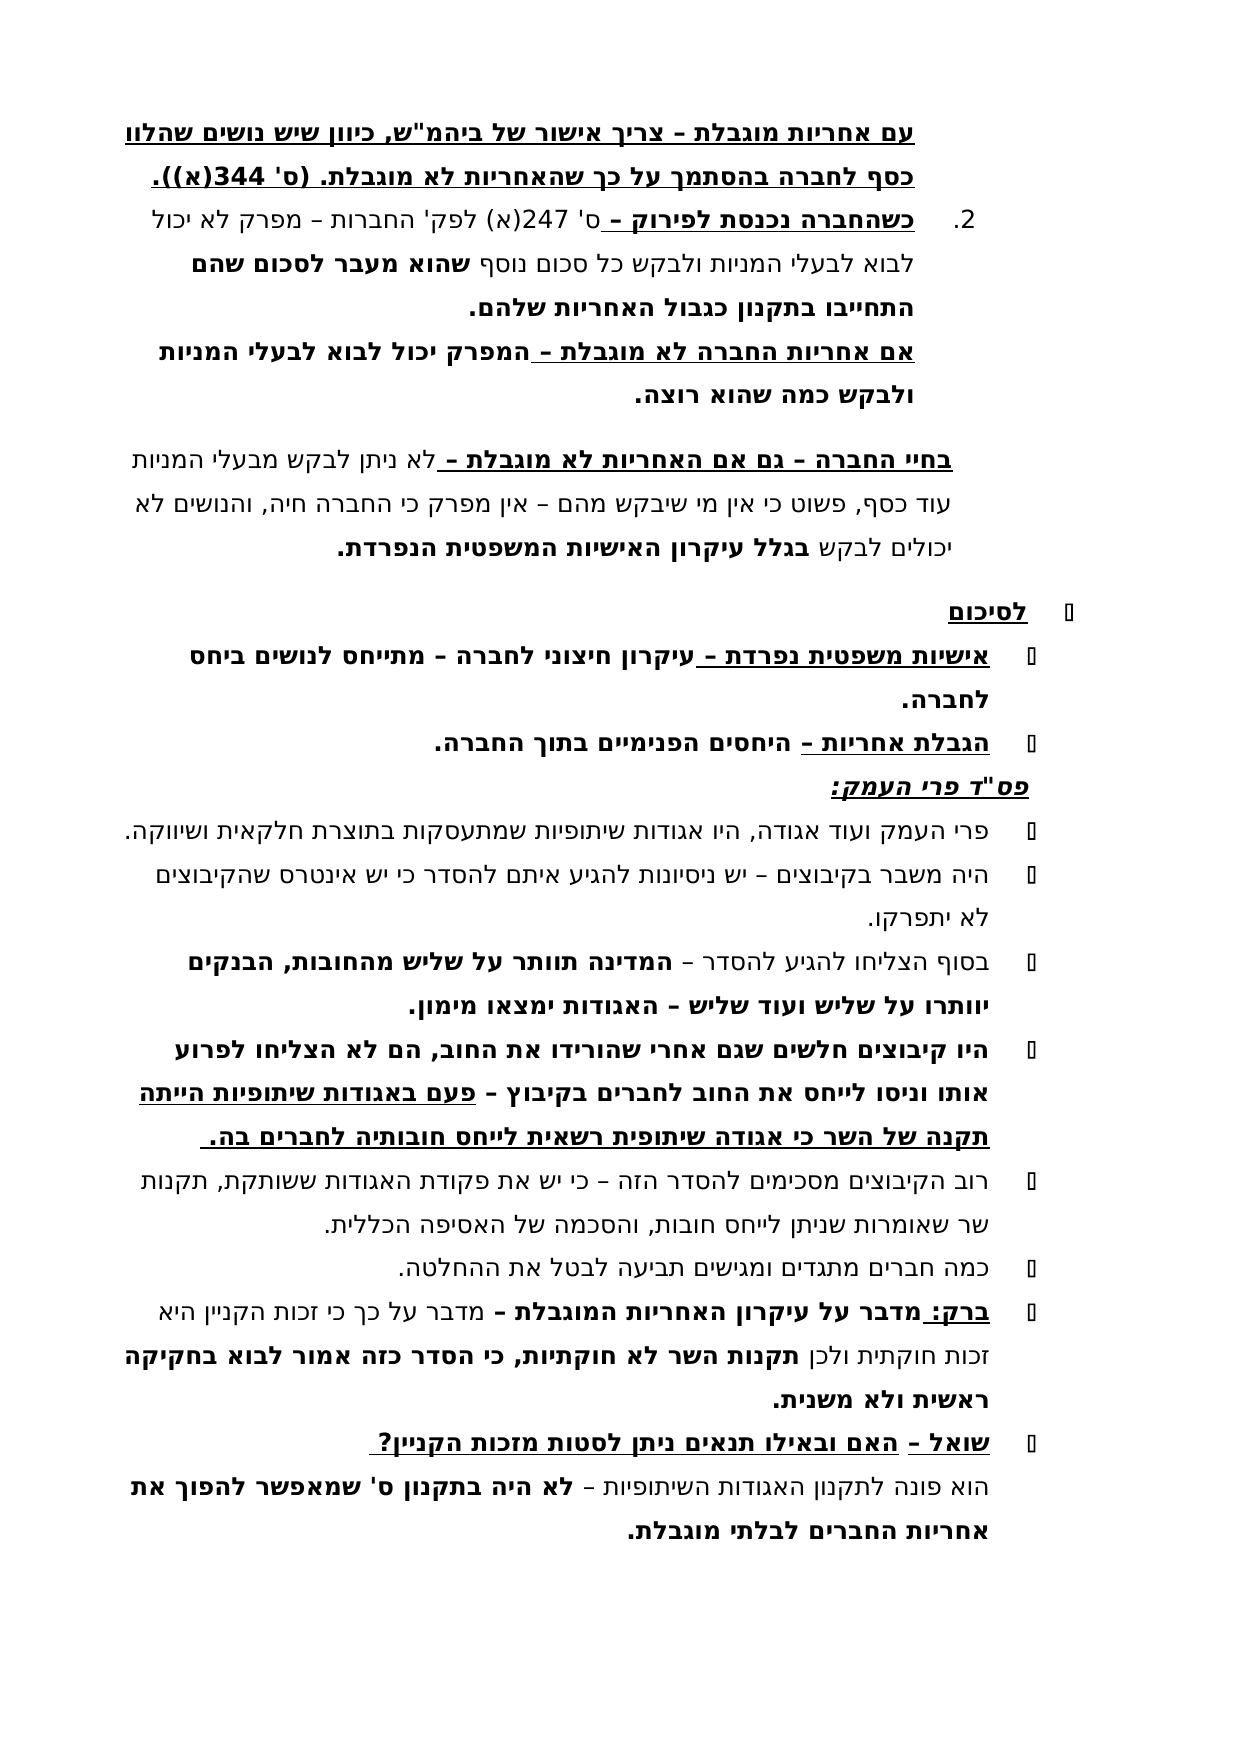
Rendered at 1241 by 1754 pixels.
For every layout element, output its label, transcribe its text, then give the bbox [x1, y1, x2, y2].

list פס"ד פרי העמק: [118, 772, 1028, 801]
list רוב הקיבוצים מסכימים להסדר הזה – כי יש את פקודת האגודות ששותקת, תקנות שר שאומרות שניתן לייחס חובות, והסכמה של האסיפה הכללית. [118, 1166, 1027, 1239]
list היו קיבוצים חלשים שגם אחרי שהורידו את החוב, הם לא הצליחו לפרוע אותו וניסו לייחס את החוב לחברים בקיבוץ – פעם באגודות שיתופיות הייתה תקנה של השר כי אגודה שיתופית רשאית לייחס חובותיה לחברים בה. [118, 1035, 1027, 1151]
list בסוף הצליחו להגיע להסדר – המדינה תוותר על שליש מהחובות, הבנקים יוותרו על שליש ועוד שליש – האגודות ימצאו מימון. [118, 947, 1027, 1020]
list היה משבר בקיבוצים – יש ניסיונות להגיע איתם להסדר כי יש אינטרס שהקיבוצים לא יתפרקו. [118, 860, 1027, 933]
text בחיי החברה – גם אם האחריות לא מוגבלת – לא ניתן לבקש מבעלי המניות עוד כסף, פשוט כי אין מי שיבקש מהם – אין מפרק כי החברה חיה, והנושים לא יכולים לבקש בגלל עיקרון האישיות המשפטית הנפרדת. [118, 445, 952, 562]
list פרי העמק ועוד אגודה, היו אגודות שיתופיות שמתעסקות בתוצרת חלקאית ושיווקה. [118, 816, 1027, 845]
list כשהחברה נכנסת לפירוק – ס' 247(א) לפק' החברות – מפרק לא יכול לבוא לבעלי המניות ולבקש כל סכום נוסף שהוא מעבר לסכום שהם התחייבו בתקנון כגבול האחריות שלהם. אם אחריות החברה לא מוגבלת – המפרק יכול לבוא לבעלי המניות ולבקש כמה שהוא רוצה. [118, 206, 952, 410]
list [118, 118, 952, 191]
list שואל – האם ובאילו תנאים ניתן לסטות מזכות הקניין? הוא פונה לתקנון האגודות השיתופיות – לא היה בתקנון ס' שמאפשר להפוך את אחריות החברים לבלתי מוגבלת. [118, 1428, 1027, 1545]
list הגבלת אחריות – היחסים הפנימיים בתוך החברה. [118, 728, 1027, 758]
list כמה חברים מתגדים ומגישים תביעה לבטל את ההחלטה. [118, 1253, 1027, 1283]
list לסיכום [118, 597, 1065, 626]
list ברק: מדבר על עיקרון האחריות המוגבלת – מדבר על כך כי זכות הקניין היא זכות חוקתית ולכן תקנות השר לא חוקתיות, כי הסדר כזה אמור לבוא בחקיקה ראשית ולא משנית. [118, 1297, 1027, 1414]
list אישיות משפטית נפרדת – עיקרון חיצוני לחברה – מתייחס לנושים ביחס לחברה. [118, 641, 1027, 714]
